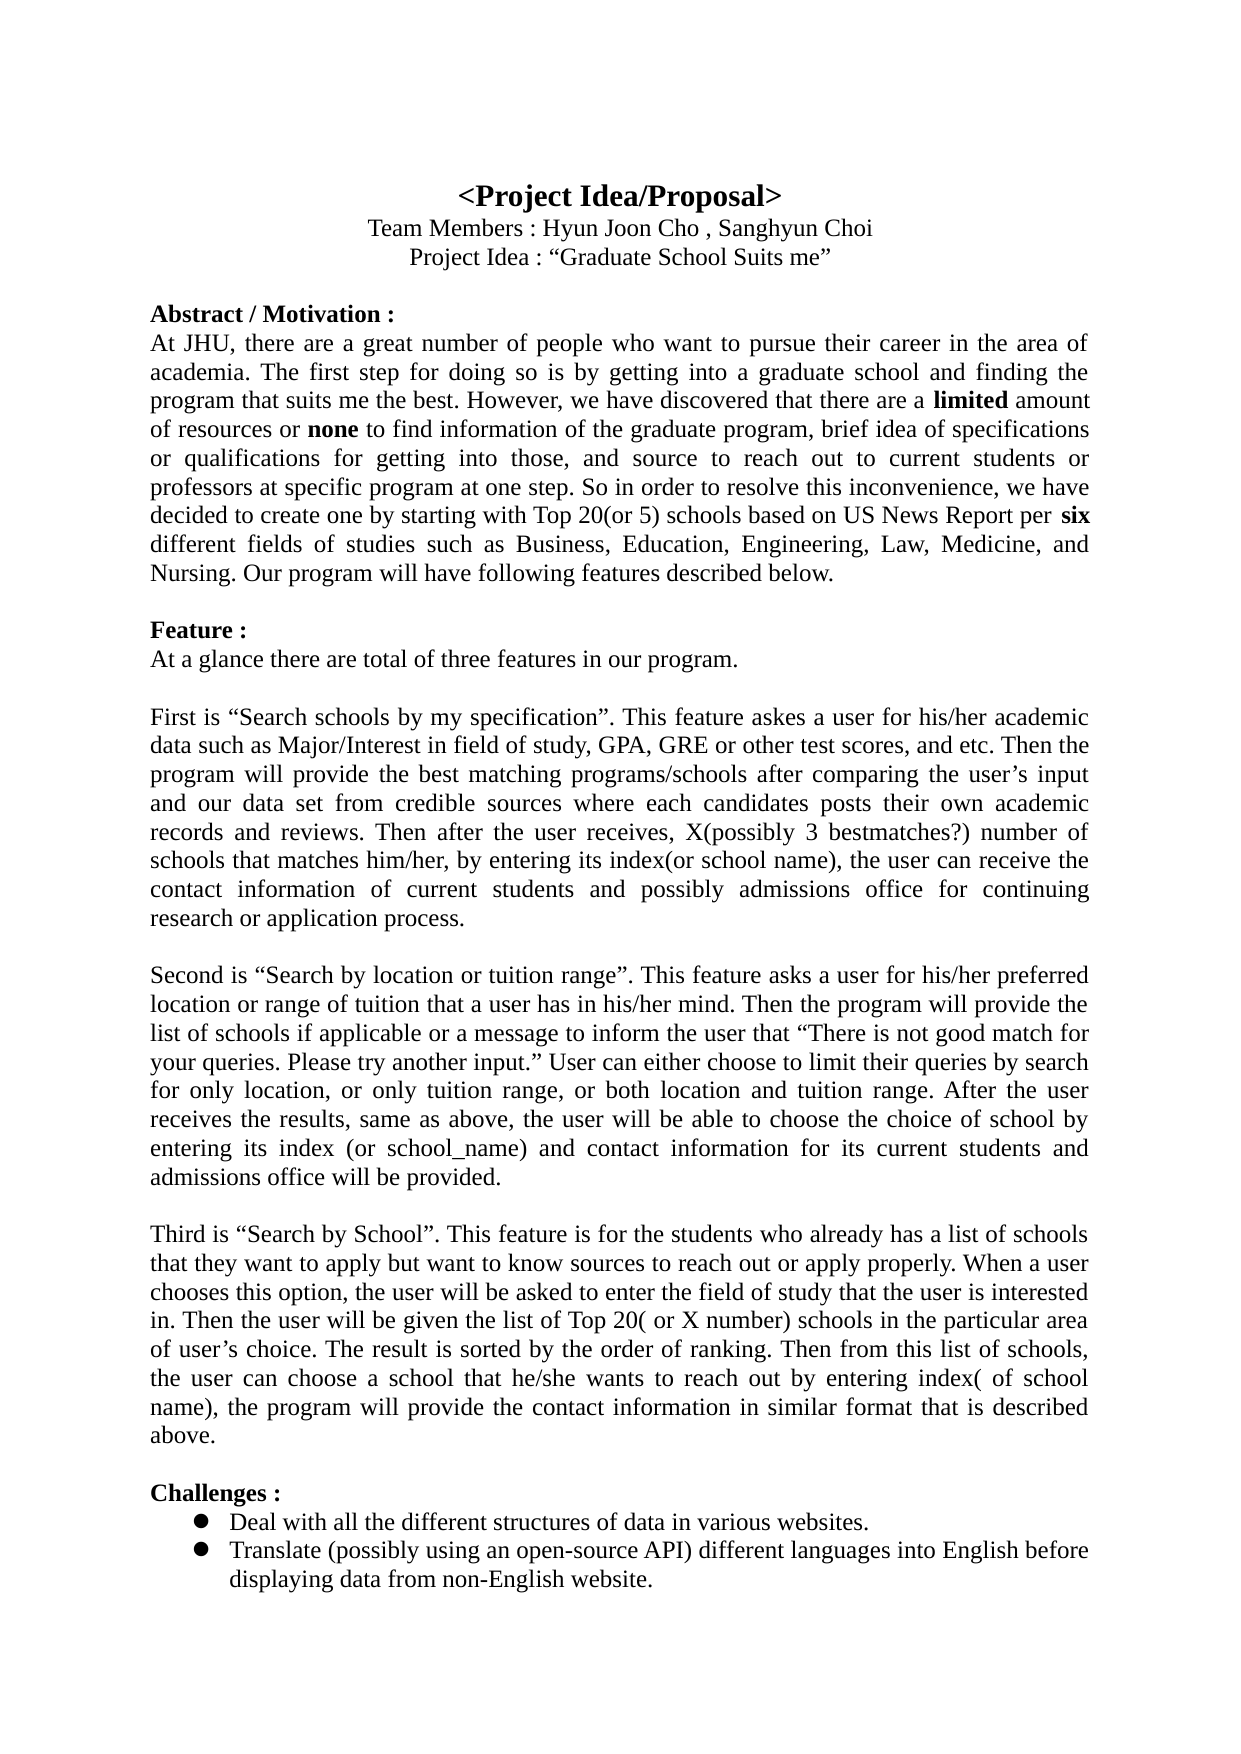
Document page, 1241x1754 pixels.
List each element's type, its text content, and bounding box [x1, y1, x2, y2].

text Feature : [150, 616, 1090, 644]
text Third is “Search by School”. This feature is for the students who already has a list of schools that they want to apply but want to know sources to reach out or apply properly. When a user chooses this option, the user will be asked to enter the field of study that the user is interested in. Then the user will be given the list of Top 20( or X number) schools in the particular area of user’s choice. The result is sorted by the order of ranking. Then from this list of schools, the user can choose a school that he/she wants to reach out by entering index( of school name), the program will provide the contact information in similar format that is described above. [150, 1219, 1090, 1449]
text Team Members : Hyun Joon Cho , Sanghyun Choi [150, 213, 1090, 242]
text <Project Idea/Proposal> [150, 177, 1090, 213]
text Challenges : [150, 1478, 1090, 1507]
text First is “Search schools by my specification”. This feature askes a user for his/her academic data such as Major/Interest in field of study, GPA, GRE or other test scores, and etc. Then the program will provide the best matching programs/schools after comparing the user’s input and our data set from credible sources where each candidates posts their own academic records and reviews. Then after the user receives, X(possibly 3 bestmatches?) number of schools that matches him/her, by entering its index(or school name), the user can receive the contact information of current students and possibly admissions office for continuing research or application process. [150, 702, 1090, 932]
list Deal with all the different structures of data in various websites. [192, 1507, 1090, 1536]
text Abstract / Motivation : [150, 299, 1090, 328]
text Project Idea : “Graduate School Suits me” [150, 242, 1090, 271]
list Translate (possibly using an open-source API) different languages into English before displaying data from non-English website. [192, 1536, 1090, 1593]
text At a glance there are total of three features in our program. [150, 644, 1090, 673]
text At JHU, there are a great number of people who want to pursue their career in the area of academia. The first step for doing so is by getting into a graduate school and finding the program that suits me the best. However, we have discovered that there are a limited amount of resources or none to find information of the graduate program, brief idea of specifications or qualifications for getting into those, and source to reach out to current students or professors at specific program at one step. So in order to resolve this inconvenience, we have decided to create one by starting with Top 20(or 5) schools based on US News Report per six different fields of studies such as Business, Education, Engineering, Law, Medicine, and Nursing. Our program will have following features described below. [150, 328, 1090, 587]
text Second is “Search by location or tuition range”. This feature asks a user for his/her preferred location or range of tuition that a user has in his/her mind. Then the program will provide the list of schools if applicable or a message to inform the user that “There is not good match for your queries. Please try another input.” User can either choose to limit their queries by search for only location, or only tuition range, or both location and tuition range. After the user receives the results, same as above, the user will be able to choose the choice of school by entering its index (or school_name) and contact information for its current students and admissions office will be provided. [150, 961, 1090, 1191]
